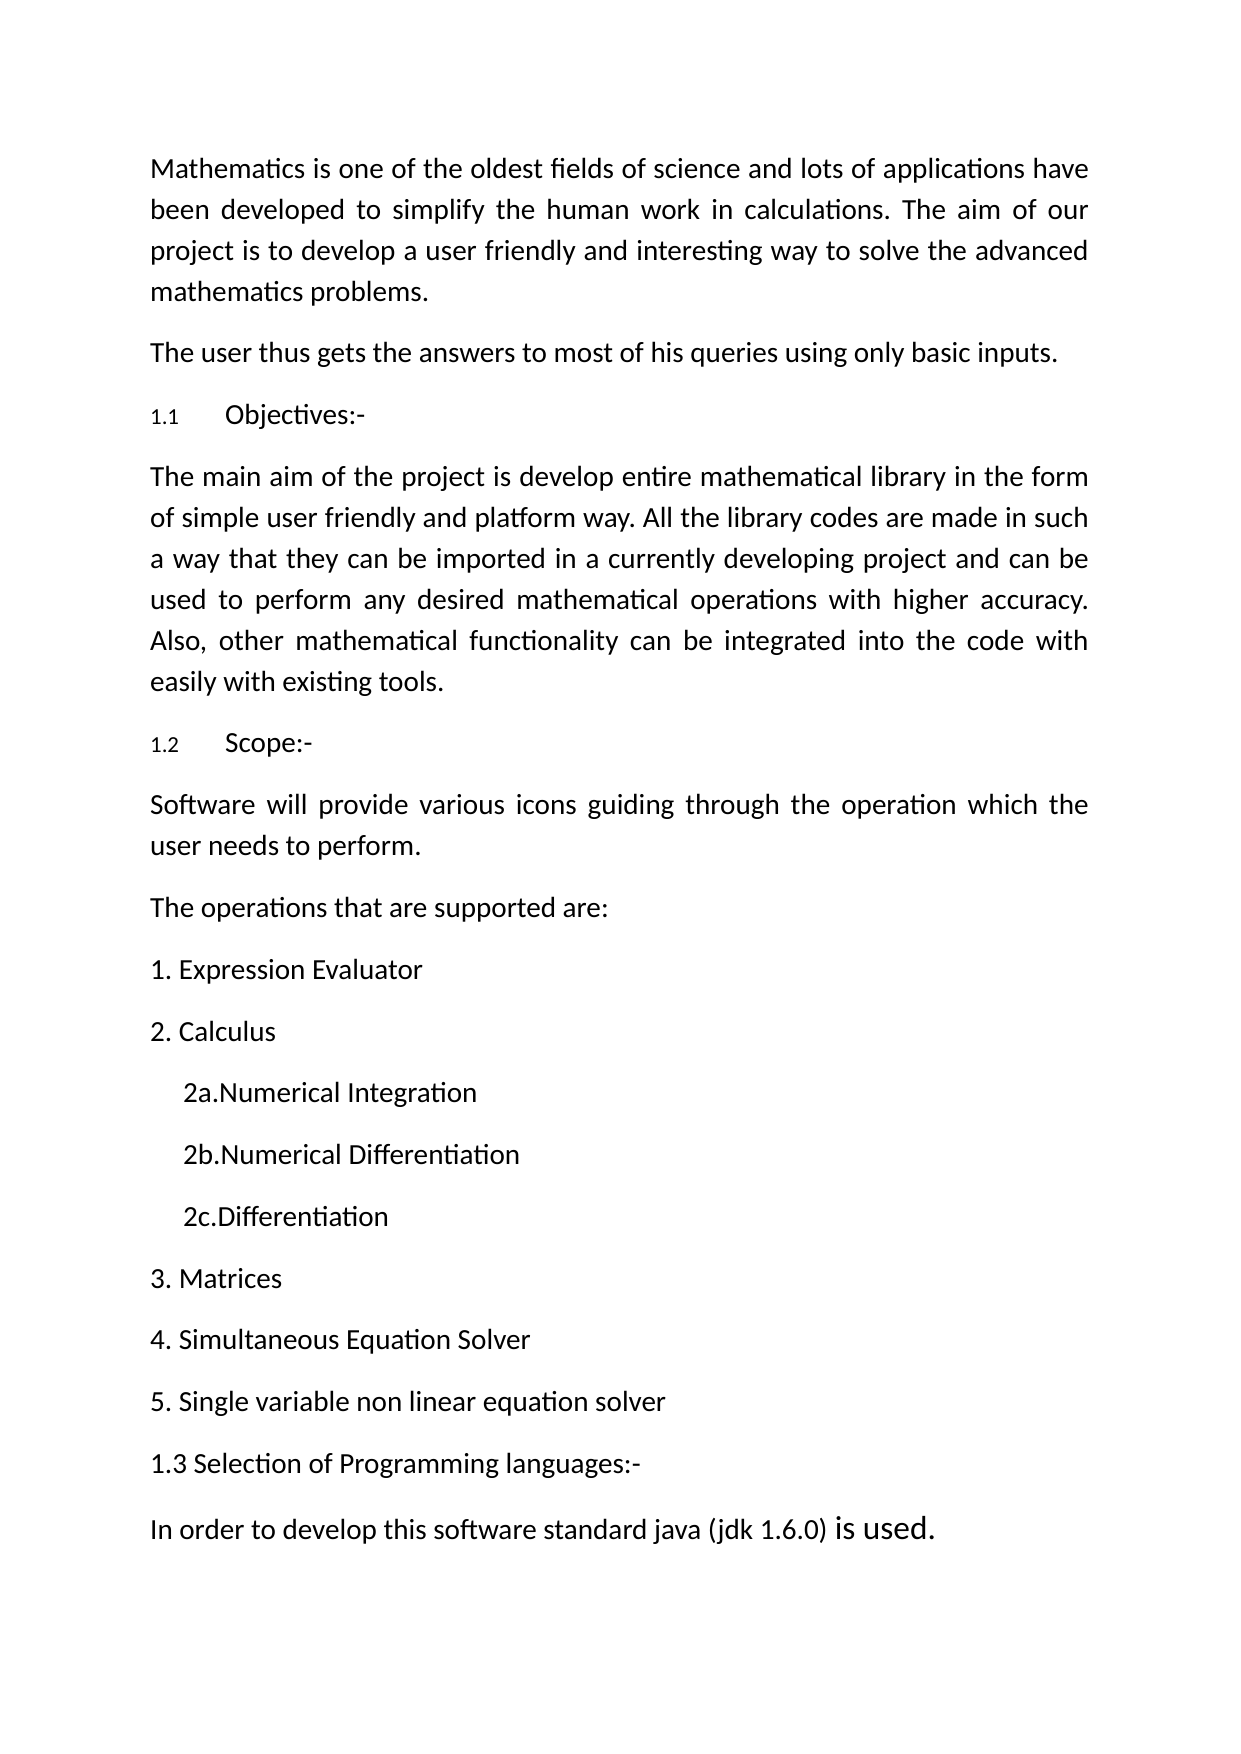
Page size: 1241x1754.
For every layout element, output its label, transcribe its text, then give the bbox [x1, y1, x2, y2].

text 5. Single variable non linear equation solver [150, 1383, 1090, 1419]
text The main aim of the project is develop entire mathematical library in the form of simple user friendly and platform way. All the library codes are made in such a way that they can be imported in a currently developing project and can be used to perform any desired mathematical operations with higher accuracy. Also, other mathematical functionality can be integrated into the code with easily with existing tools. [150, 458, 1090, 698]
text 2. Calculus [150, 1013, 1090, 1048]
text 2a.Numerical Integration [150, 1074, 1090, 1110]
text Mathematics is one of the oldest fields of science and lots of applications have been developed to simplify the human work in calculations. The aim of our project is to develop a user friendly and interesting way to solve the advanced mathematics problems. [150, 150, 1090, 308]
text 2c.Differentiation [150, 1198, 1090, 1233]
text 1. Expression Evaluator [150, 951, 1090, 986]
text 1.3 Selection of Programming languages:- [150, 1445, 1090, 1481]
text The operations that are supported are: [150, 889, 1090, 925]
text 2b.Numerical Differentiation [150, 1136, 1090, 1172]
text 4. Simultaneous Equation Solver [150, 1321, 1090, 1357]
text The user thus gets the answers to most of his queries using only basic inputs. [150, 334, 1090, 370]
text 3. Matrices [150, 1260, 1090, 1295]
text In order to develop this software standard java (jdk 1.6.0) is used. [150, 1507, 1090, 1547]
text Software will provide various icons guiding through the operation which the user needs to perform. [150, 786, 1090, 863]
list Objectives:- [150, 396, 1090, 432]
list Scope:- [150, 724, 1090, 760]
